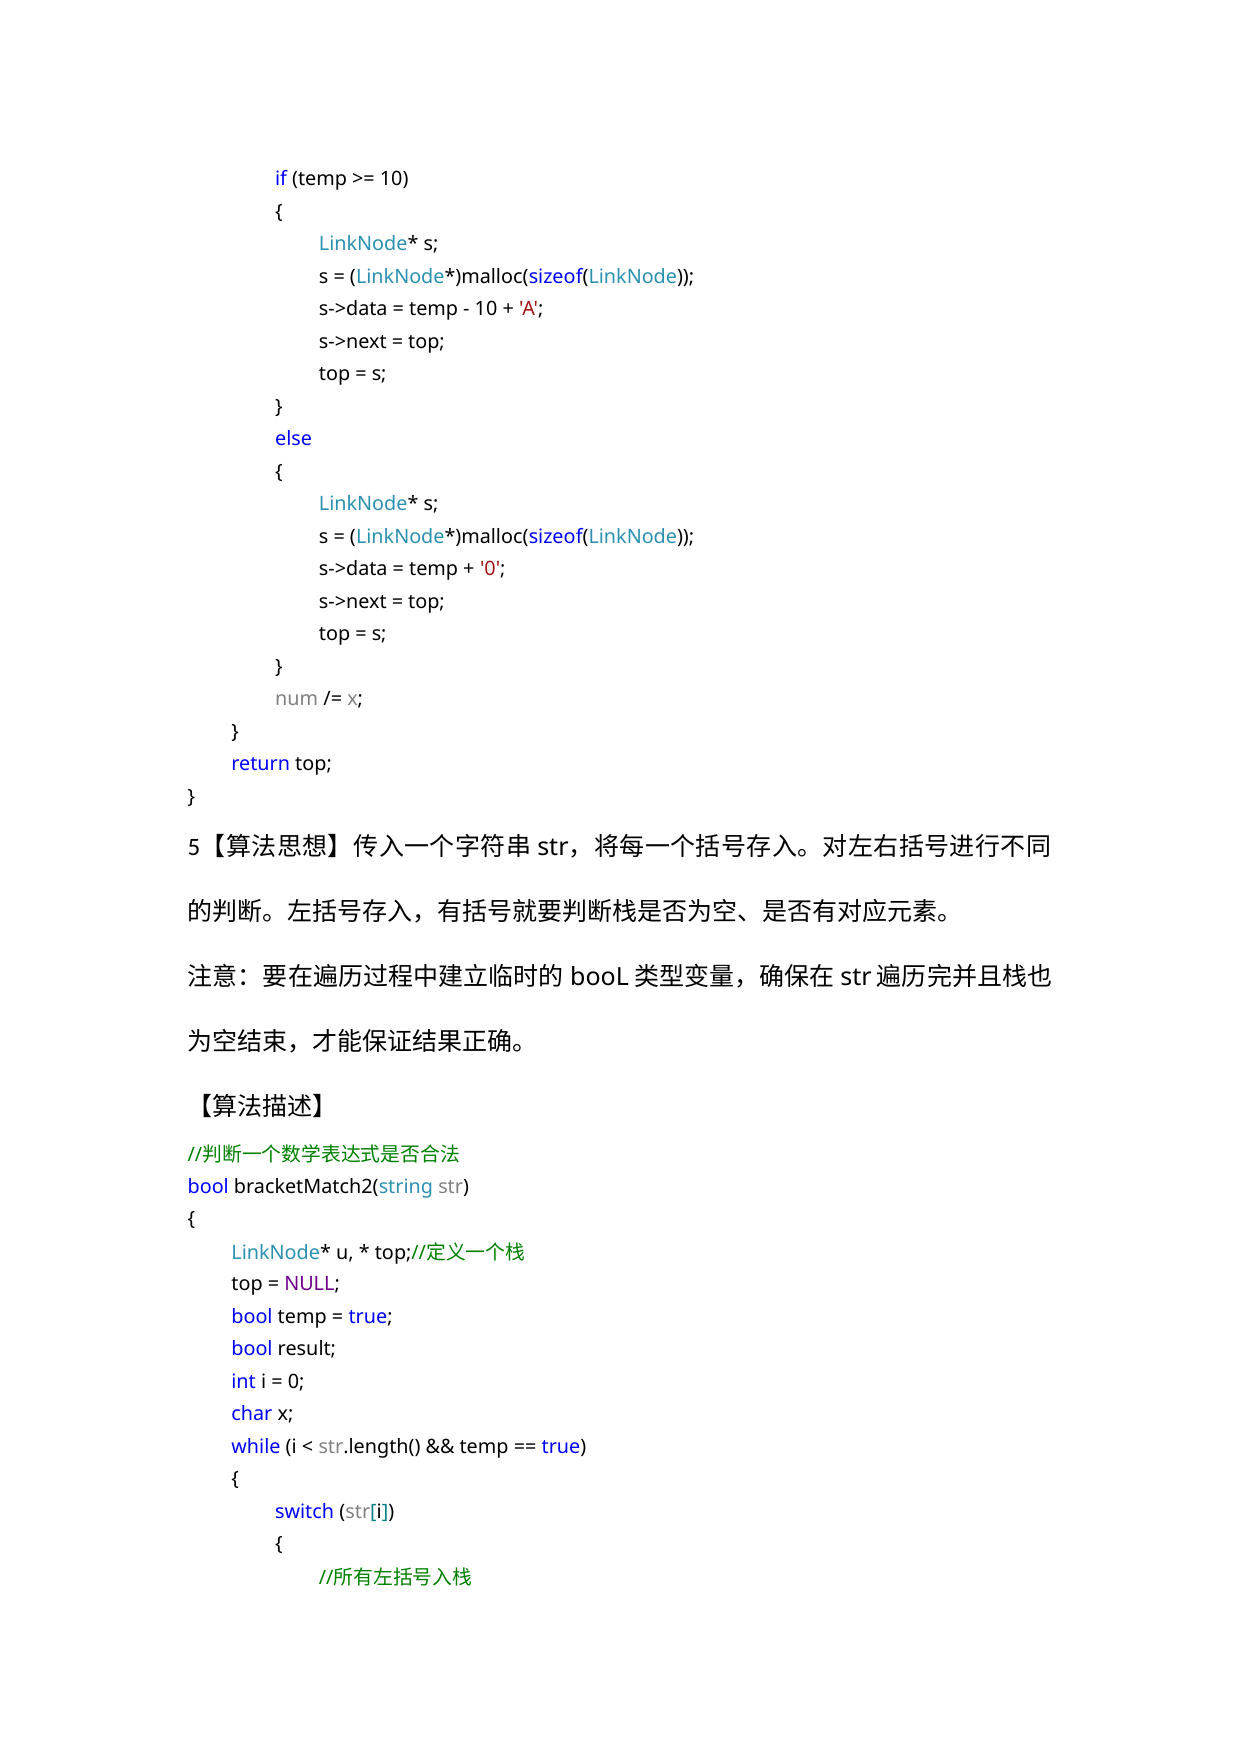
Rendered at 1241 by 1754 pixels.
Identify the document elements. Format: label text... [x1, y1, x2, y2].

text } [187, 389, 1053, 422]
text top = s; [187, 617, 1053, 649]
text { [187, 1202, 1053, 1234]
text { [187, 1462, 1053, 1494]
text char x; [187, 1397, 1053, 1429]
text bool temp = true; [187, 1299, 1053, 1332]
text s->data = temp - 10 + 'A'; [187, 292, 1053, 324]
text 注意：要在遍历过程中建立临时的booL类型变量，确保在str遍历完并且栈也为空结束，才能保证结果正确。 [187, 942, 1053, 1072]
text 5【算法思想】传入一个字符串str，将每一个括号存入。对左右括号进行不同的判断。左括号存入，有括号就要判断栈是否为空、是否有对应元素。 [187, 812, 1053, 942]
text 【算法描述】 [187, 1072, 1053, 1137]
text s->next = top; [187, 324, 1053, 357]
text top = NULL; [187, 1267, 1053, 1299]
text top = s; [187, 357, 1053, 389]
text int i = 0; [187, 1364, 1053, 1397]
text s->next = top; [187, 584, 1053, 617]
text bool result; [187, 1332, 1053, 1364]
text } [187, 714, 1053, 747]
text while (i < str.length() && temp == true) [187, 1429, 1053, 1462]
text LinkNode* s; [187, 227, 1053, 259]
text bool bracketMatch2(string str) [187, 1169, 1053, 1202]
text num /= x; [187, 682, 1053, 714]
text if (temp >= 10) [187, 162, 1053, 194]
text s = (LinkNode*)malloc(sizeof(LinkNode)); [187, 519, 1053, 552]
text LinkNode* s; [187, 487, 1053, 519]
text s = (LinkNode*)malloc(sizeof(LinkNode)); [187, 259, 1053, 292]
text switch (str[i]) [187, 1494, 1053, 1527]
text } [187, 649, 1053, 682]
text s->data = temp + '0'; [187, 552, 1053, 584]
text { [187, 1527, 1053, 1559]
text //判断一个数学表达式是否合法 [187, 1137, 1053, 1169]
text LinkNode* u, * top;//定义一个栈 [187, 1234, 1053, 1267]
text else [187, 422, 1053, 454]
text //所有左括号入栈 [187, 1559, 1053, 1592]
text { [187, 194, 1053, 227]
text { [187, 454, 1053, 487]
text } [187, 779, 1053, 812]
text return top; [187, 747, 1053, 779]
